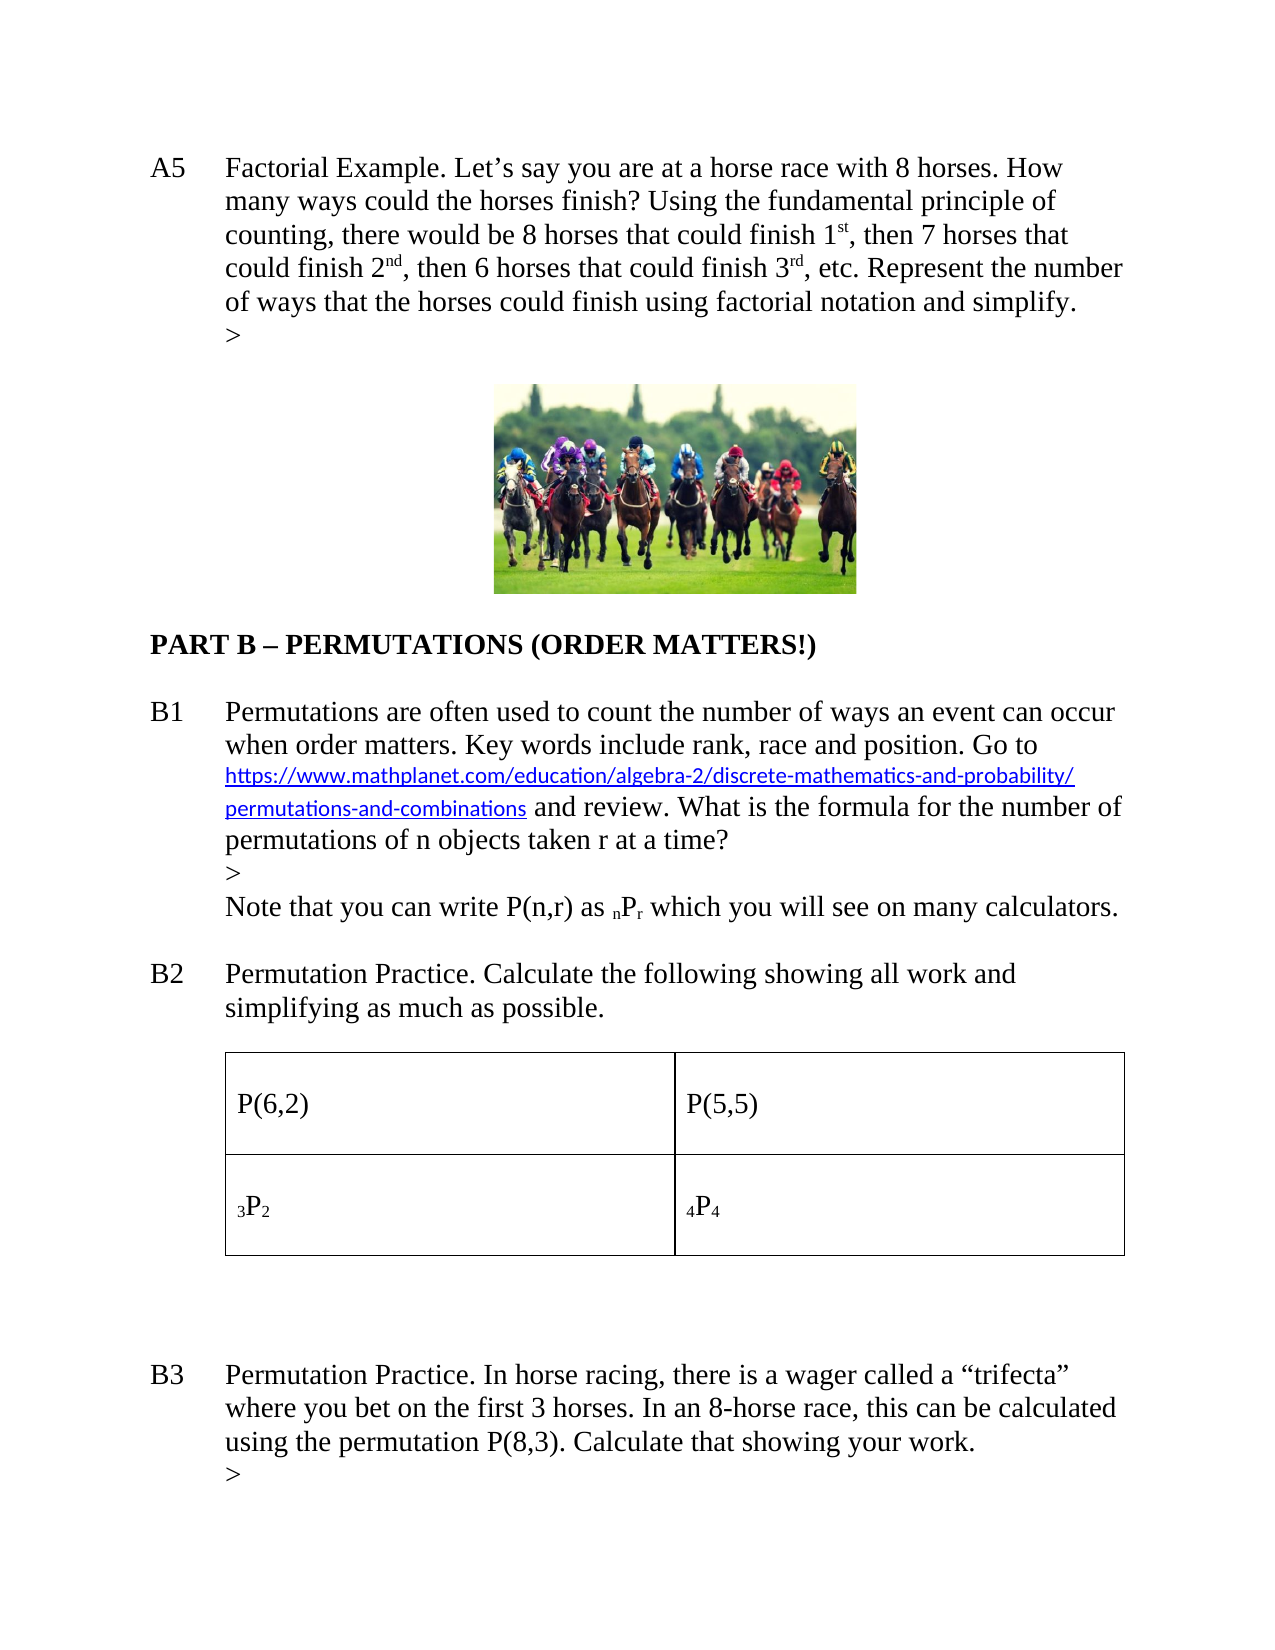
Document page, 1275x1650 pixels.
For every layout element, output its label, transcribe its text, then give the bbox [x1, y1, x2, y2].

text B2 Permutation Practice. Calculate the following showing all work and simplifying as much as possible. [150, 957, 1125, 1024]
text PART B – PERMUTATIONS (ORDER MATTERS!) [150, 627, 1125, 660]
table_cell 3P2 [226, 1155, 674, 1255]
table_cell 4P4 [676, 1155, 1124, 1255]
picture [493, 384, 857, 594]
text > [225, 318, 1125, 351]
table_header P(5,5) [676, 1053, 1124, 1153]
text > [225, 856, 1125, 889]
text > [225, 1457, 1125, 1491]
table_header P(6,2) [226, 1053, 674, 1153]
text B3 Permutation Practice. In horse racing, there is a wager called a “trifecta” where you bet on the first 3 horses. In an 8-horse race, this can be calculated using the permutation P(8,3). Calculate that showing your work. [150, 1357, 1125, 1457]
text B1 Permutations are often used to count the number of ways an event can occur when order matters. Key words include rank, race and position. Go to https://www.mathplanet.com/education/algebra-2/discrete-mathematics-and-probability/permutations-and-combinations and review. What is the formula for the number of permutations of n objects taken r at a time? [150, 694, 1125, 856]
text Note that you can write P(n,r) as nPr which you will see on many calculators. [150, 889, 1125, 923]
text A5 Factorial Example. Let’s say you are at a horse race with 8 horses. How many ways could the horses finish? Using the fundamental principle of counting, there would be 8 horses that could finish 1st, then 7 horses that could finish 2nd, then 6 horses that could finish 3rd, etc. Represent the number of ways that the horses could finish using factorial notation and simplify. [150, 150, 1125, 318]
